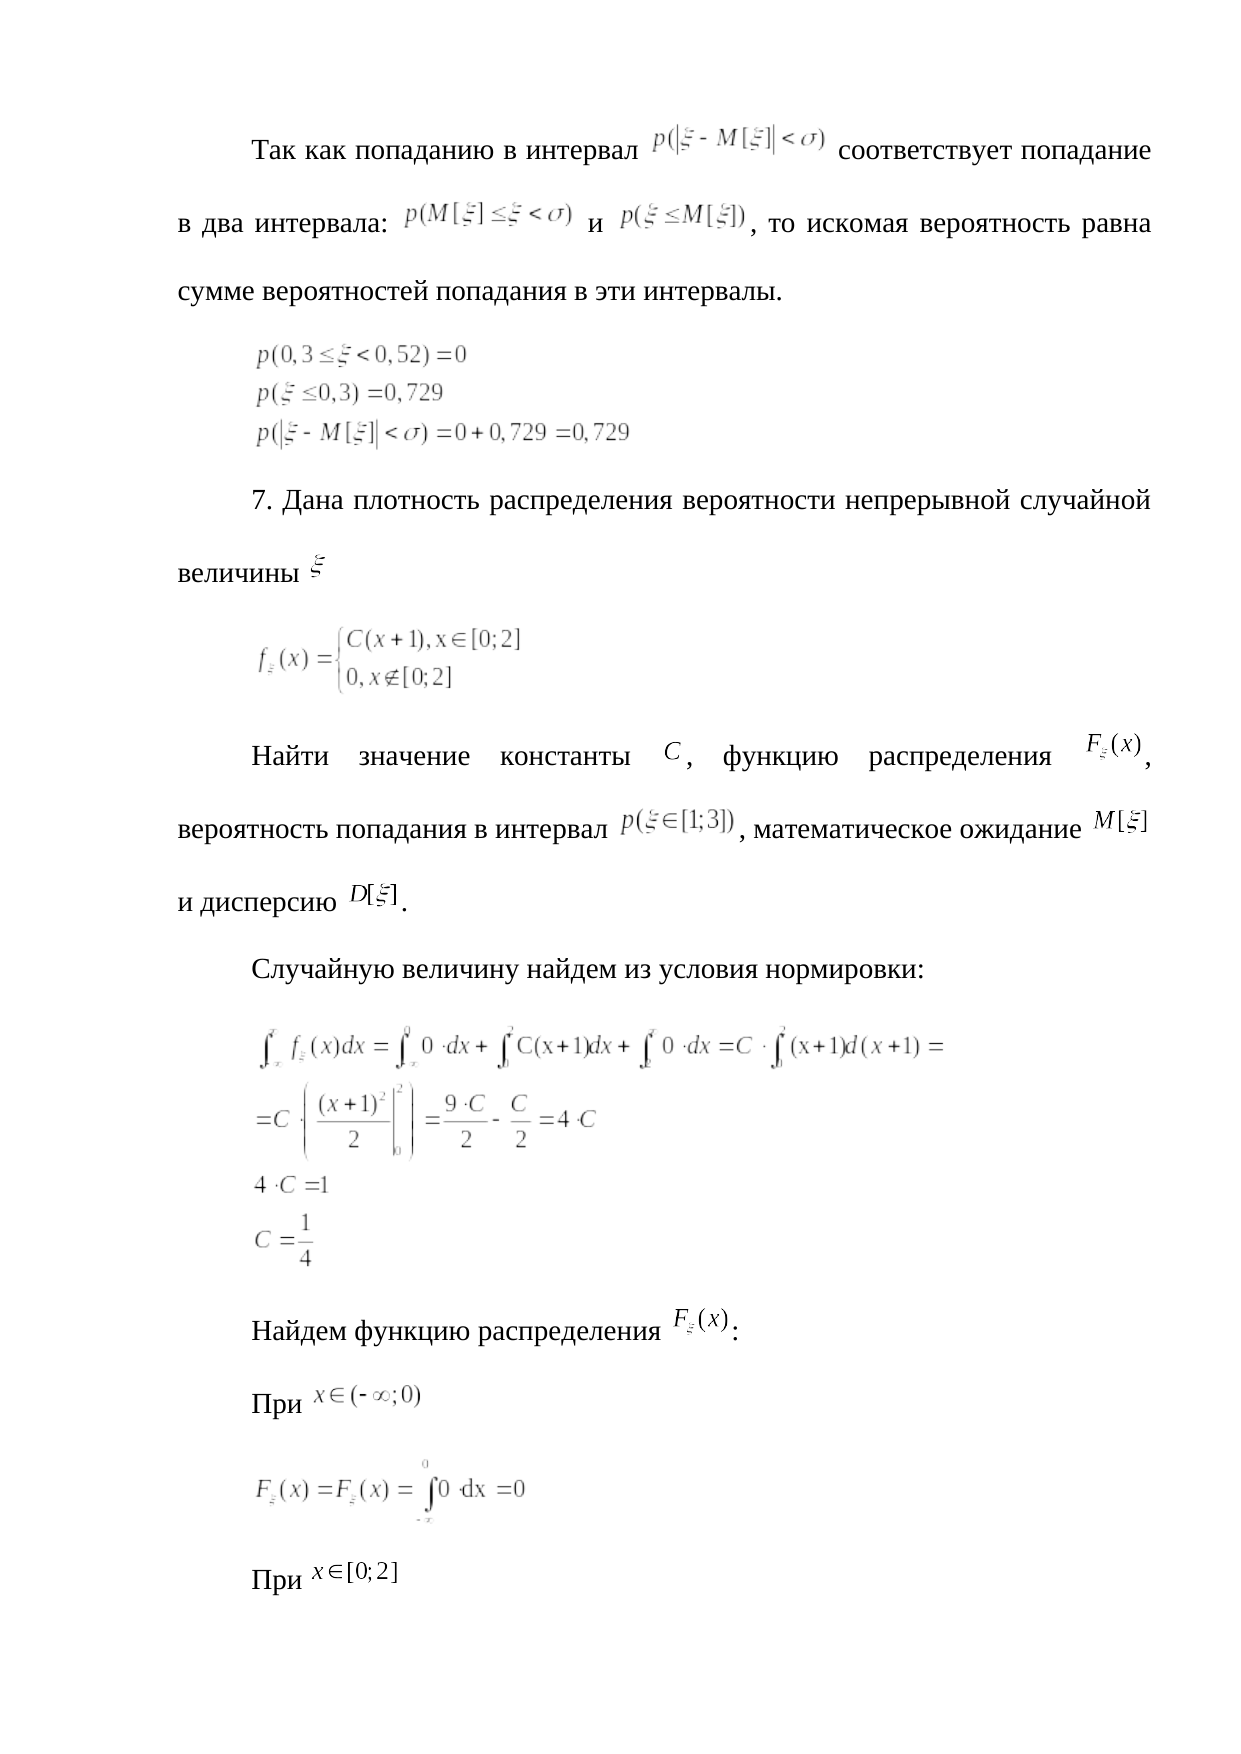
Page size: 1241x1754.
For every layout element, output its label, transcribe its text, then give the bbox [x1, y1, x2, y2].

text При [177, 1556, 1152, 1596]
text Так как попаданию в интервал соответствует попадание в два интервала: и , то искомая вероятность равна сумме вероятностей попадания в эти интервалы. [177, 118, 1152, 306]
text 7. Дана плотность распределения вероятности непрерывной случайной величины [177, 482, 1152, 589]
text Найдем функцию распределения : [177, 1301, 1152, 1346]
text При [177, 1380, 1152, 1419]
text Случайную величину найдем из условия нормировки: [177, 951, 1152, 985]
text Найти значение константы , функцию распределения , вероятность попадания в интервал , математическое ожидание и дисперсию . [177, 726, 1152, 918]
